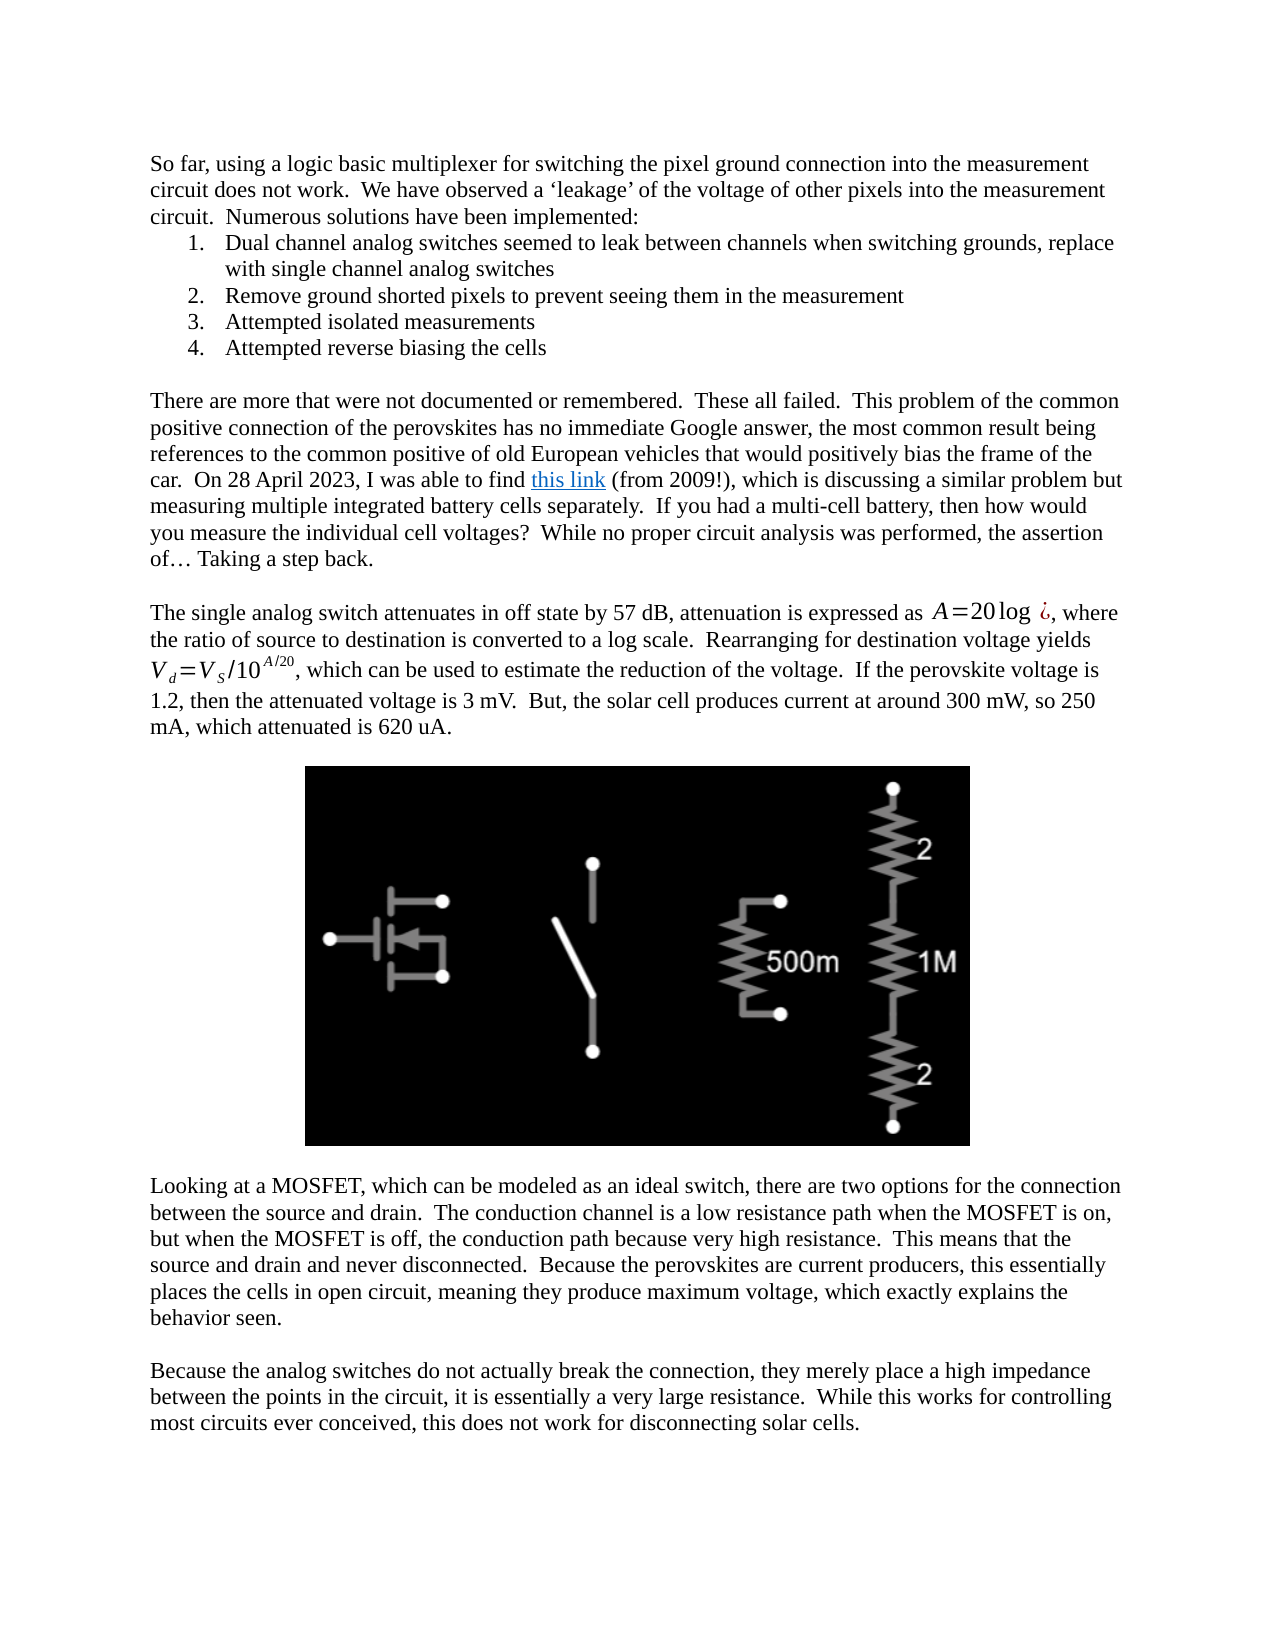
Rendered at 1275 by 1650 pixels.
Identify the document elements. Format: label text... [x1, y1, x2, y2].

text Because the analog switches do not actually break the connection, they merely place a high impedance between the points in the circuit, it is essentially a very large resistance. While this works for controlling most circuits ever conceived, this does not work for disconnecting solar cells. [150, 1357, 1125, 1436]
list Remove ground shorted pixels to prevent seeing them in the measurement [187, 282, 1125, 308]
list Attempted reverse biasing the cells [187, 334, 1125, 361]
list Dual channel analog switches seemed to leak between channels when switching grounds, replace with single channel analog switches [187, 229, 1125, 282]
text So far, using a logic basic multiplexer for switching the pixel ground connection into the measurement circuit does not work. We have observed a ‘leakage’ of the voltage of other pixels into the measurement circuit. Numerous solutions have been implemented: [150, 150, 1125, 229]
list Attempted isolated measurements [187, 308, 1125, 334]
text The single analog switch attenuates in off state by 57 dB, attenuation is expressed as , where the ratio of source to destination is converted to a log scale. Rearranging for destination voltage yields , which can be used to estimate the reduction of the voltage. If the perovskite voltage is 1.2, then the attenuated voltage is 3 mV. But, the solar cell produces current at around 300 mW, so 250 mA, which attenuated is 620 uA. [150, 598, 1125, 739]
text Looking at a MOSFET, which can be modeled as an ideal switch, there are two options for the connection between the source and drain. The conduction channel is a low resistance path when the MOSFET is on, but when the MOSFET is off, the conduction path because very high resistance. This means that the source and drain and never disconnected. Because the perovskites are current producers, this essentially places the cells in open circuit, meaning they produce maximum voltage, which exactly explains the behavior seen. [150, 1172, 1125, 1330]
text There are more that were not documented or remembered. These all failed. This problem of the common positive connection of the perovskites has no immediate Google answer, the most common result being references to the common positive of old European vehicles that would positively bias the frame of the car. On 28 April 2023, I was able to find this link (from 2009!), which is discussing a similar problem but measuring multiple integrated battery cells separately. If you had a multi-cell battery, then how would you measure the individual cell voltages? While no proper circuit analysis was performed, the assertion of… Taking a step back. [150, 387, 1125, 572]
picture [305, 766, 970, 1146]
